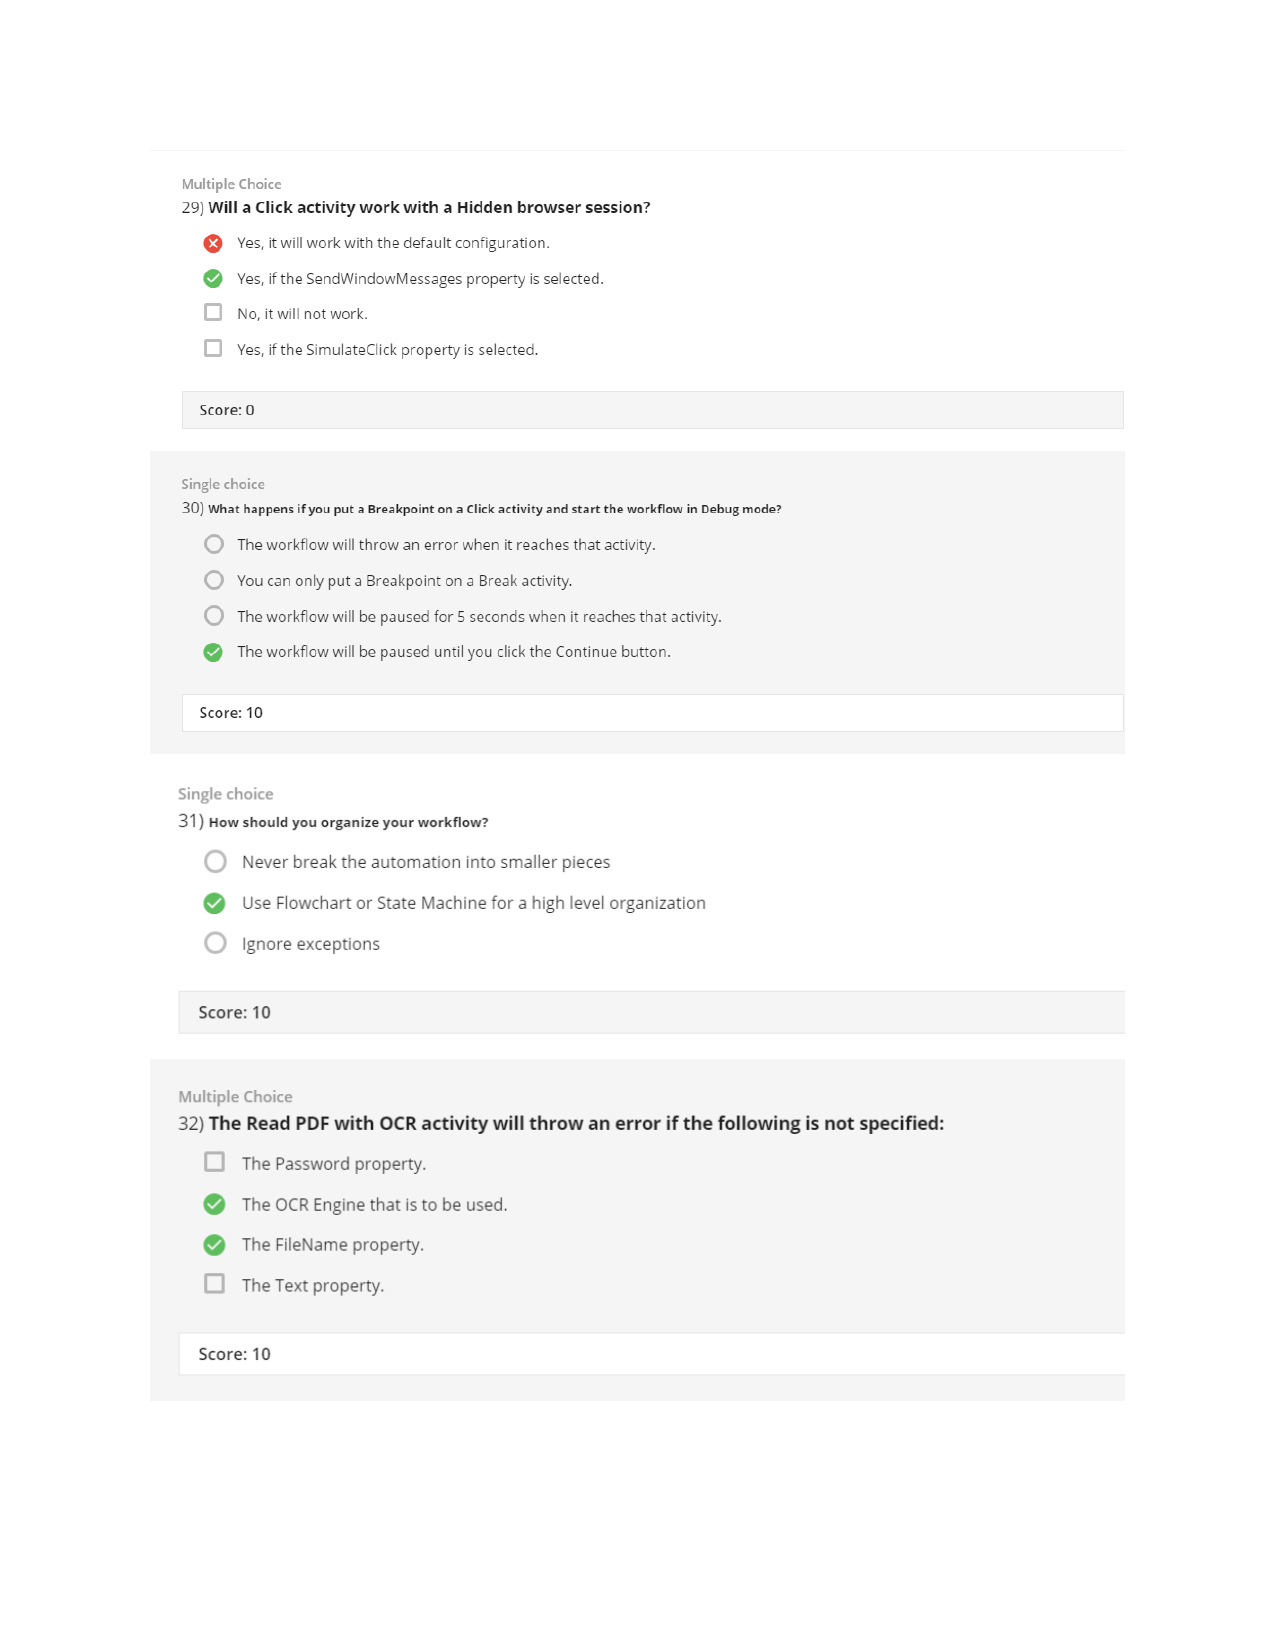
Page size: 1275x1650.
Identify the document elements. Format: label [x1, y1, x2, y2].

picture [150, 150, 1125, 760]
picture [150, 778, 1125, 1401]
